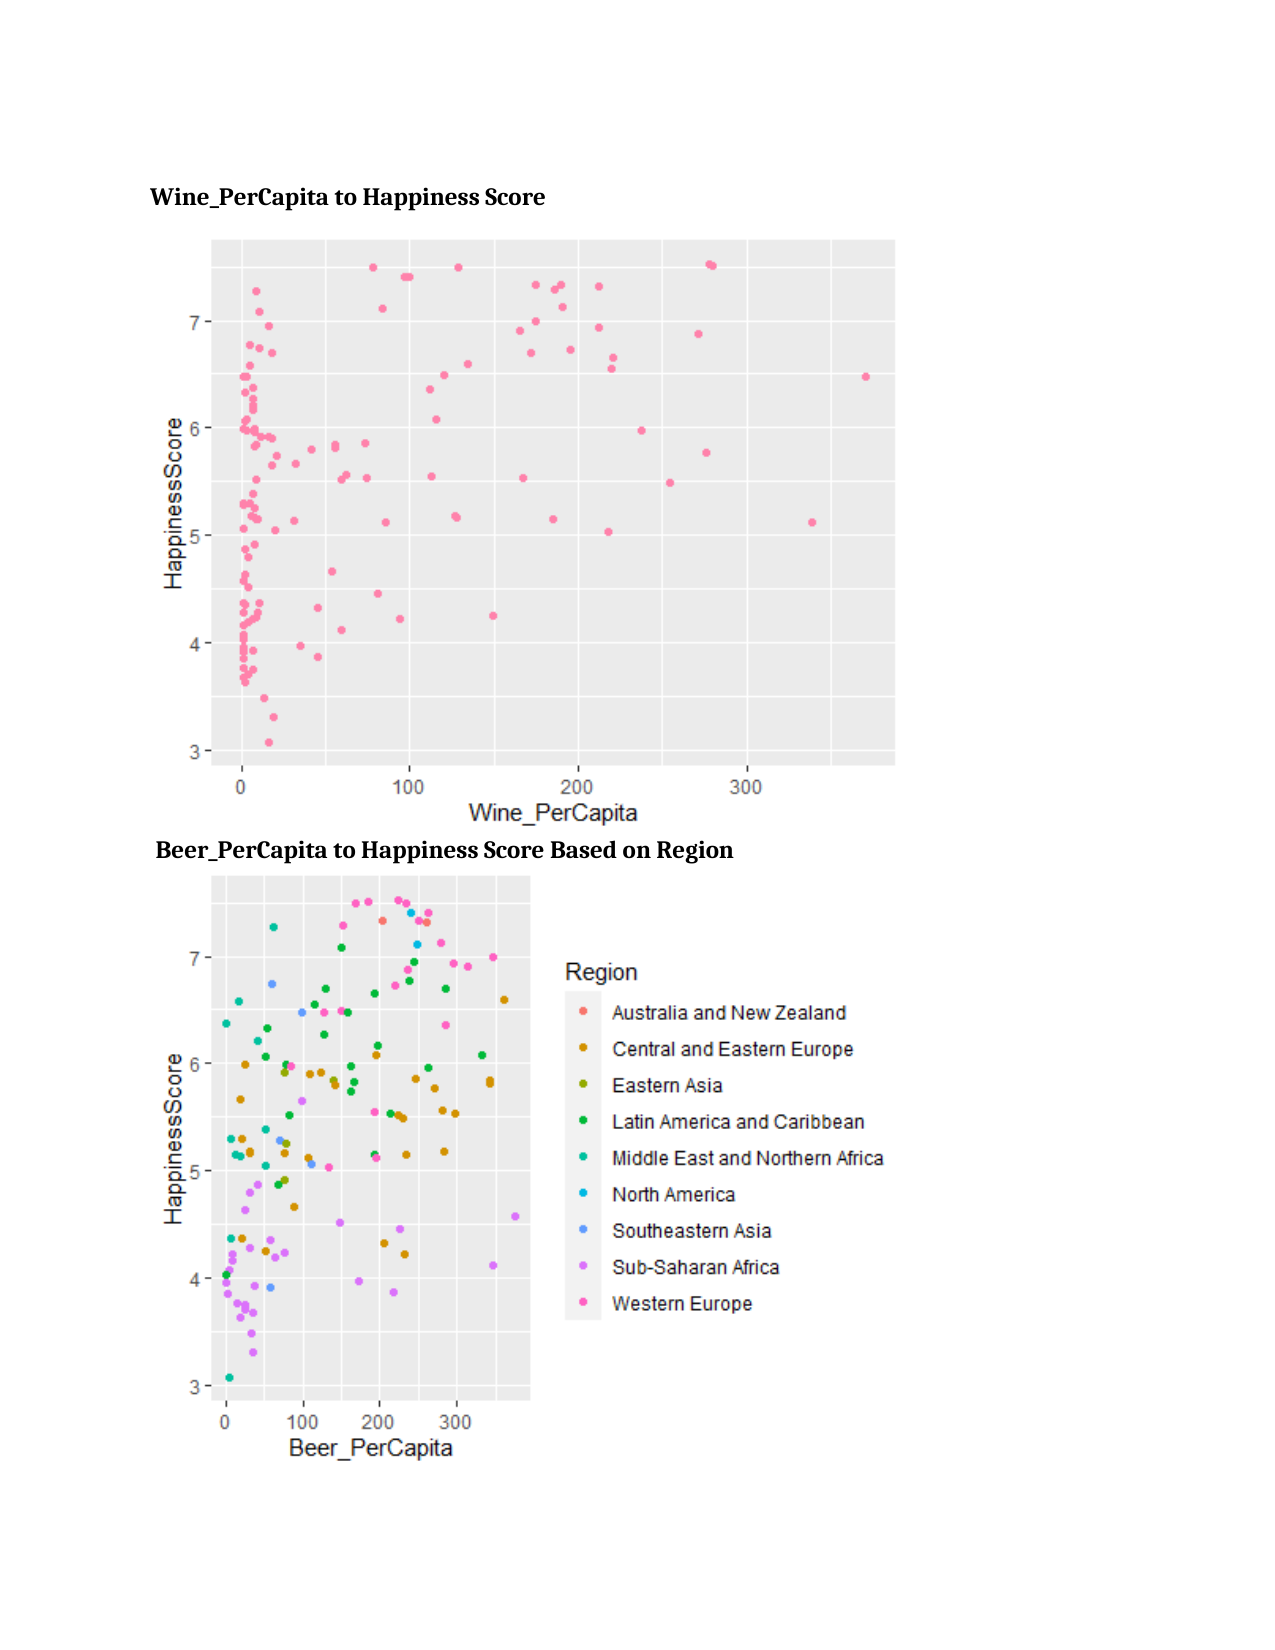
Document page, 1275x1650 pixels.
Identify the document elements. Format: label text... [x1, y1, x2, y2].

text Wine_PerCapita to Happiness Score [150, 182, 1125, 211]
picture [150, 230, 908, 837]
picture [150, 865, 908, 1472]
